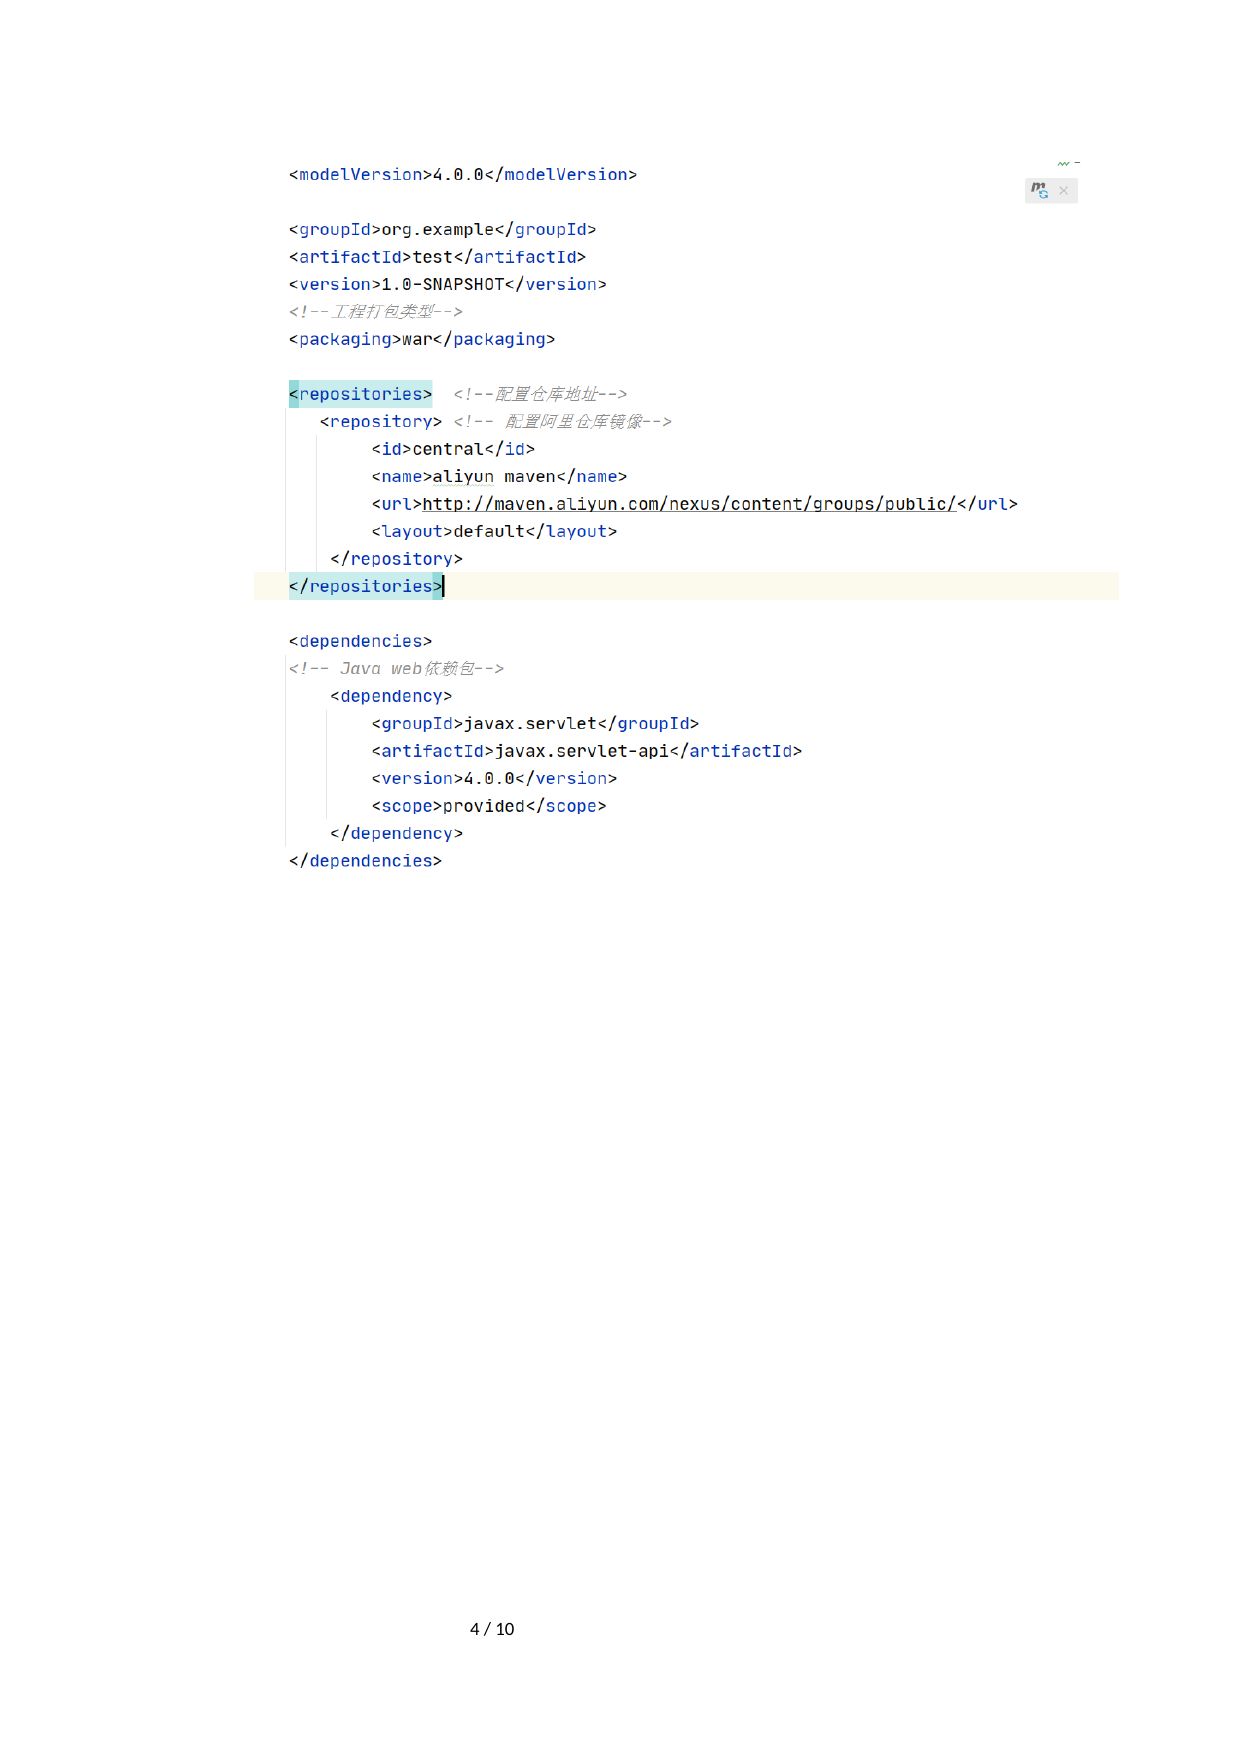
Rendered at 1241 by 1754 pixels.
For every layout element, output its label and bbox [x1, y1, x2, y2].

picture [254, 162, 1119, 879]
